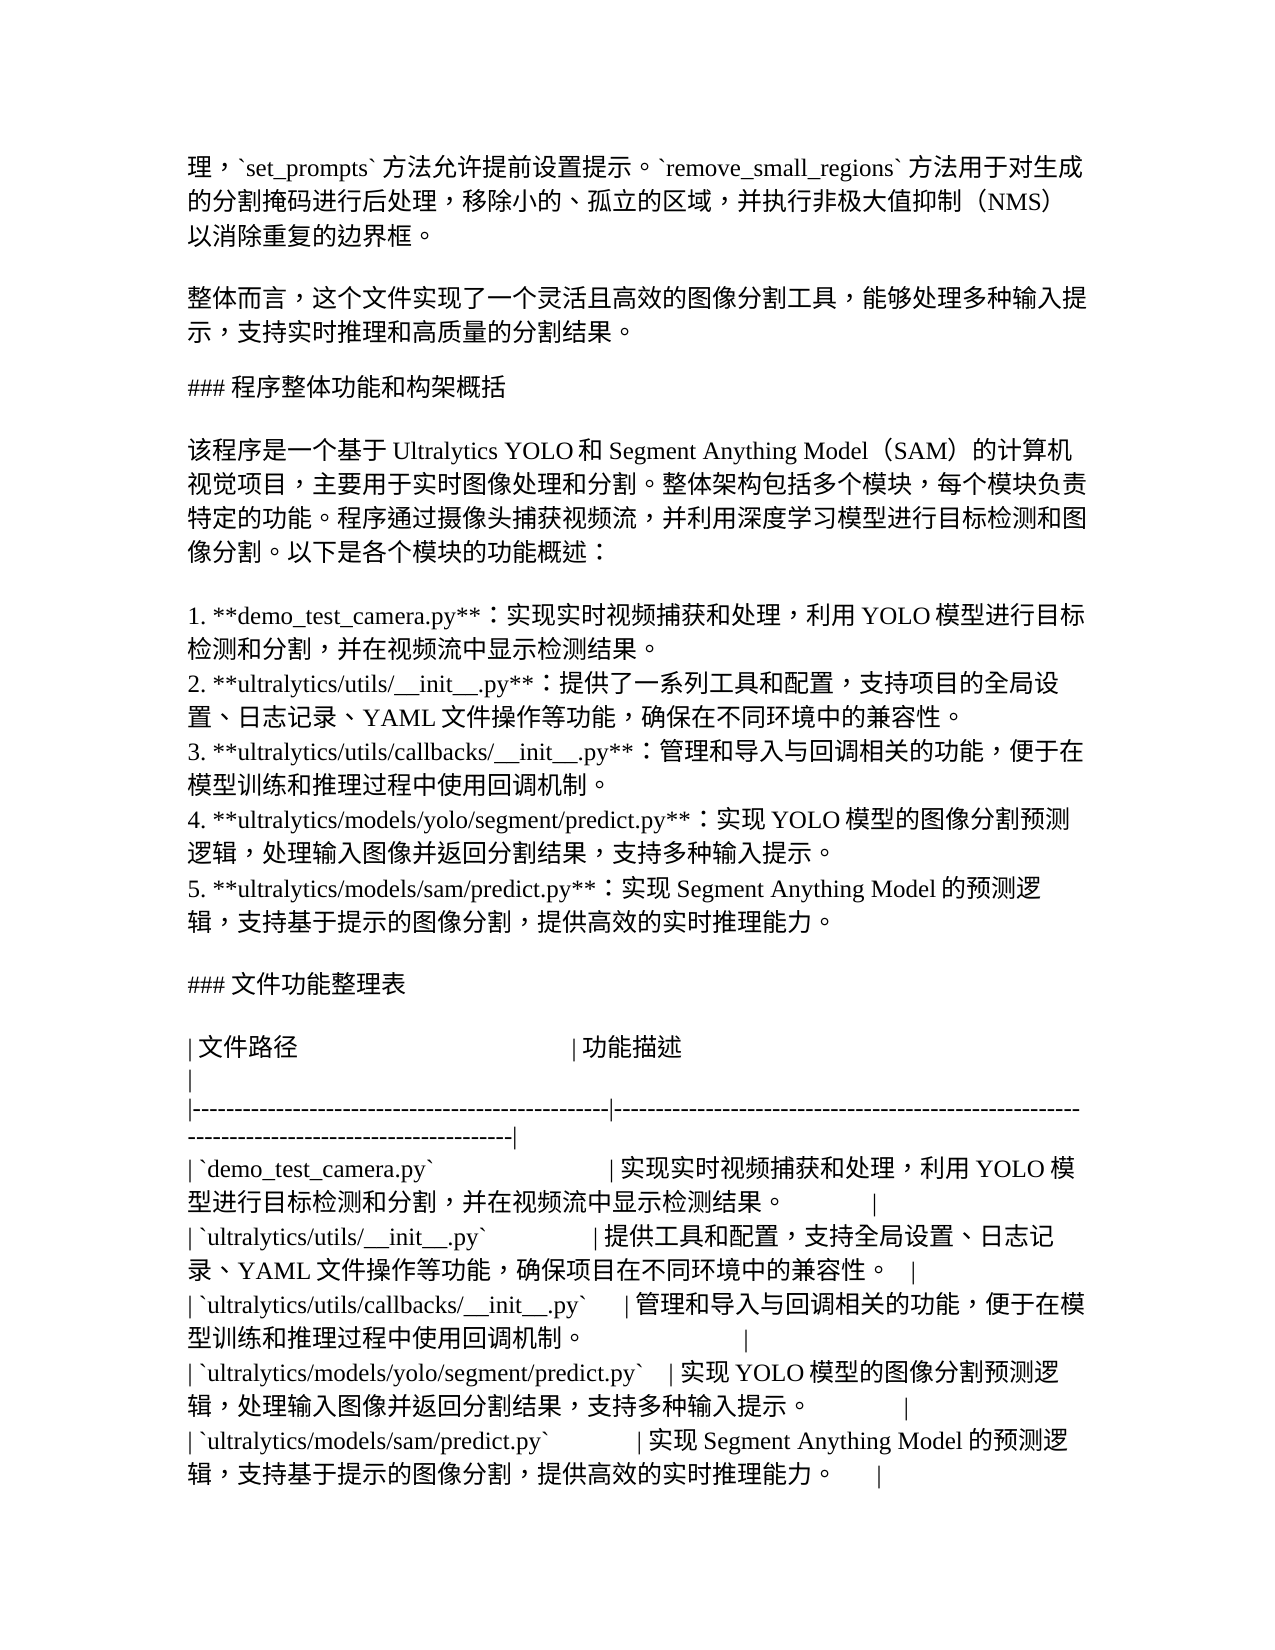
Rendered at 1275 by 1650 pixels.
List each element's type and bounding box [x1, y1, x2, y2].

text [187, 370, 1087, 1491]
text [187, 150, 1087, 349]
